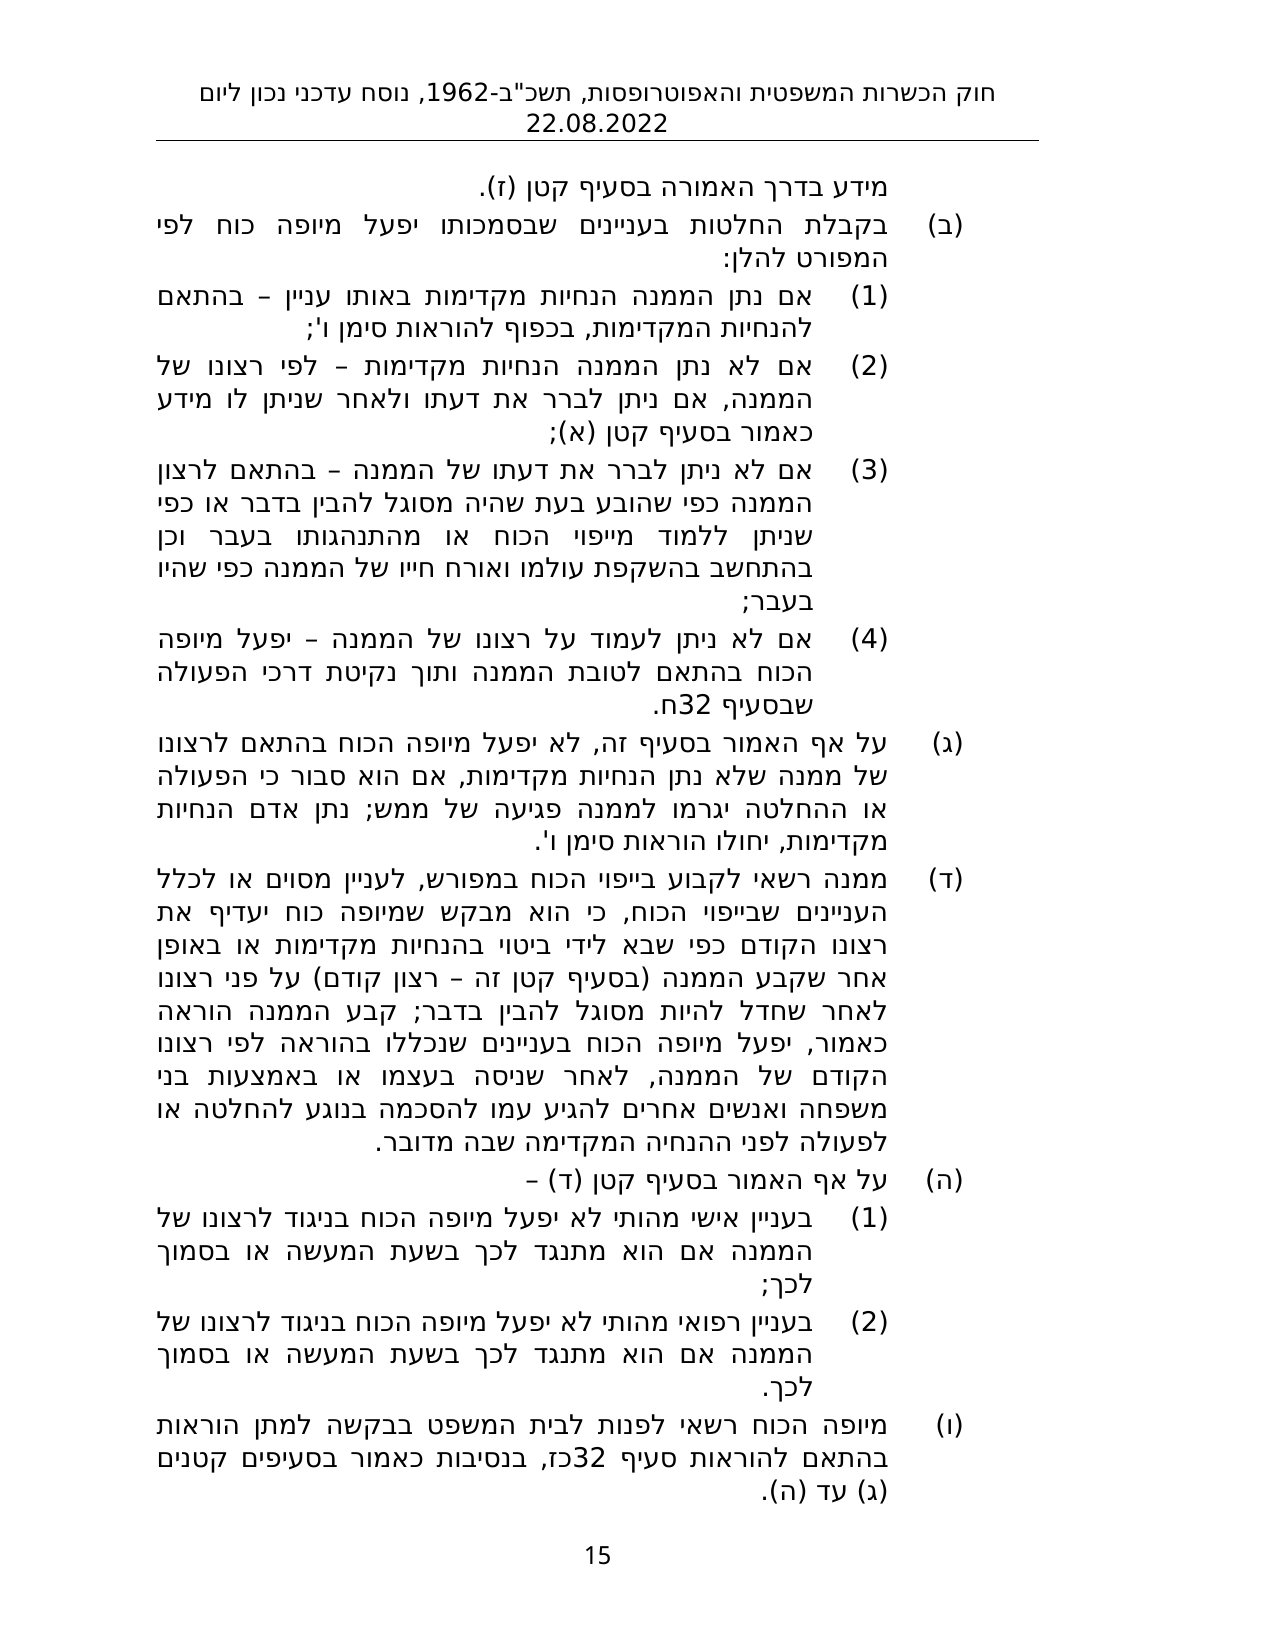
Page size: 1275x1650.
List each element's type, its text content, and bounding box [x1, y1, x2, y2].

text (1) אם נתן הממנה הנחיות מקדימות באותו עניין – בהתאם להנחיות המקדימות, בכפוף להוראות סימן ו'; [156, 525, 889, 590]
text (ה) על אף האמור בסעיף קטן (ד) – [156, 1410, 964, 1441]
text (3) אם לא ניתן לברר את דעתו של הממנה – בהתאם לרצון הממנה כפי שהובע בעת שהיה מסוגל להבין בדבר או כפי שניתן ללמוד מייפוי הכוח או מהתנהגותו בעבר וכן בהתחשב בהשקפת עולמו ואורח חייו של הממנה כפי שהיו בעבר; [156, 700, 889, 863]
text (2) אם לא נתן הממנה הנחיות מקדימות – לפי רצונו של הממנה, אם ניתן לברר את דעתו ולאחר שניתן לו מידע כאמור בסעיף קטן (א); [156, 596, 889, 693]
text (ג) על אף האמור בסעיף זה, לא יפעל מיופה הכוח בהתאם לרצונו של ממנה שלא נתן הנחיות מקדימות, אם הוא סבור כי הפעולה או ההחלטה יגרמו לממנה פגיעה של ממש; נתן אדם הנחיות מקדימות, יחולו הוראות סימן ו'. [156, 973, 964, 1103]
text (ד) ממנה רשאי לקבוע בייפוי הכוח במפורש, לעניין מסוים או לכלל העניינים שבייפוי הכוח, כי הוא מבקש שמיופה כוח יעדיף את רצונו הקודם כפי שבא לידי ביטוי בהנחיות מקדימות או באופן אחר שקבע הממנה (בסעיף קטן זה – רצון קודם) על פני רצונו לאחר שחדל להיות מסוגל להבין בדבר; קבע הממנה הוראה כאמור, יפעל מיופה הכוח בעניינים שנכללו בהוראה לפי רצונו הקודם של הממנה, לאחר שניסה בעצמו או באמצעות בני משפחה ואנשים אחרים להגיע עמו להסכמה בנוגע להחלטה או לפעולה לפני ההנחיה המקדימה שבה מדובר. [156, 1109, 964, 1403]
text (4) אם לא ניתן לעמוד על רצונו של הממנה – יפעל מיופה הכוח בהתאם לטובת הממנה ותוך נקיטת דרכי הפעולה שבסעיף 32ח. [156, 869, 889, 966]
text 32ט. (א) מיופה הכוח ישמע את דעת הממנה, ישתפו בכל עניין והחלטה הנוגעים אליו, ויתייעץ עמו, אם ניתן לברר את דעתו; לשם כך ימסור מיופה הכוח לממנה את המידע הדרוש לו, לרבות מהות העניין נושא ההחלטה או הפעולה, החלופות האפשריות, היתרונות והחסרונות שבבחירת כל אחת מהן ואת המלצתו של מיופה הכוח, אם ישנה, והטעמים ביסודה; לעניין סעיף זה, "ניתן לברר את דעתו" ו"מסוגל להבין בדבר" – לרבות לאחר שניתן לו מידע בדרך האמורה בסעיף קטן (ז). [156, 177, 1039, 448]
text (ב) בקבלת החלטות בעניינים שבסמכותו יפעל מיופה כוח לפי המפורט להלן: [156, 454, 964, 519]
